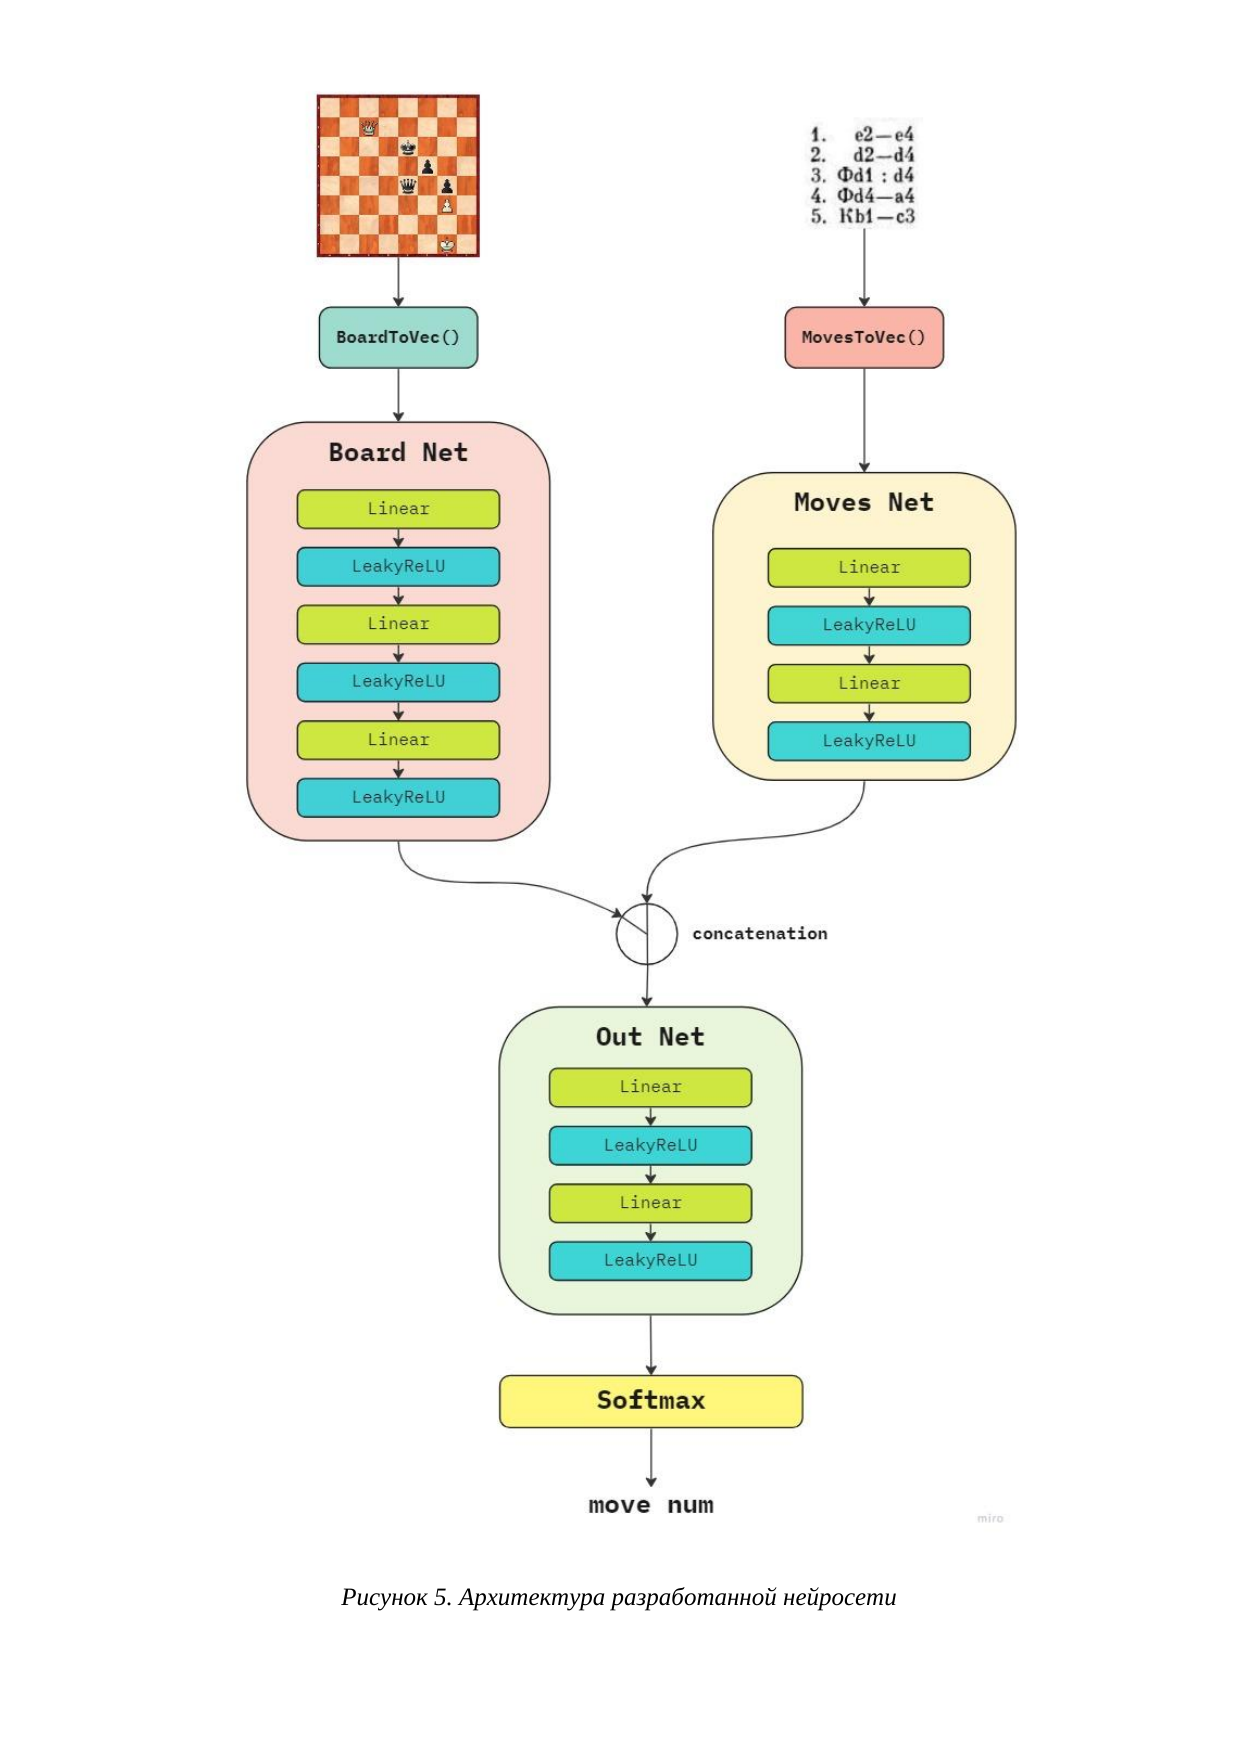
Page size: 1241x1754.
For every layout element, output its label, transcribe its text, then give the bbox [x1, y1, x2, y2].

picture [219, 75, 1022, 1540]
